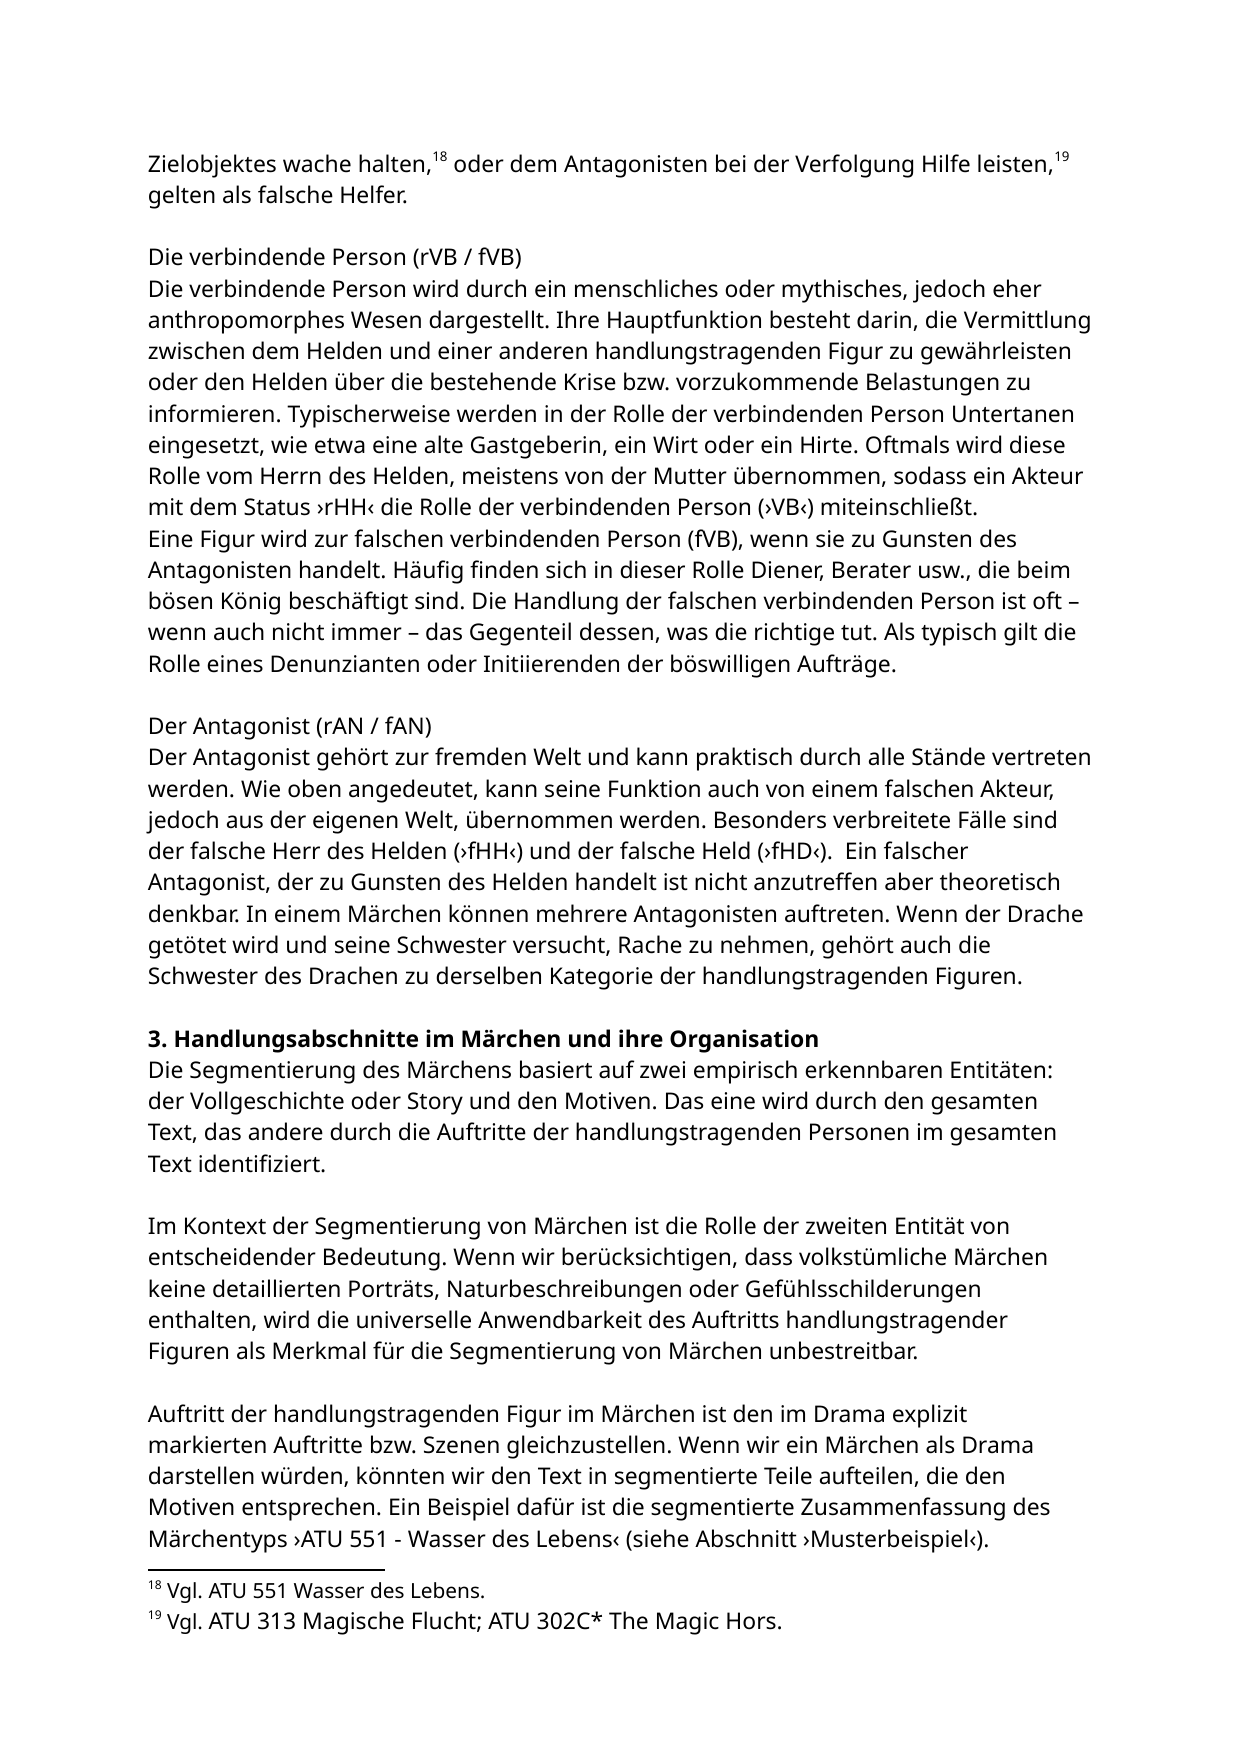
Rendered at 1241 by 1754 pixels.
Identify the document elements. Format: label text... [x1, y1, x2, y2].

text 3. Handlungsabschnitte im Märchen und ihre Organisation [148, 1023, 1093, 1054]
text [148, 148, 1093, 210]
text Der Antagonist gehört zur fremden Welt und kann praktisch durch alle Stände vertreten werden. Wie oben angedeutet, kann seine Funktion auch von einem falschen Akteur, jedoch aus der eigenen Welt, übernommen werden. Besonders verbreitete Fälle sind der falsche Herr des Helden (›fHH‹) und der falsche Held (›fHD‹). Ein falscher Antagonist, der zu Gunsten des Helden handelt ist nicht anzutreffen aber theoretisch denkbar. In einem Märchen können mehrere Antagonisten auftreten. Wenn der Drache getötet wird und seine Schwester versucht, Rache zu nehmen, gehört auch die Schwester des Drachen zu derselben Kategorie der handlungstragenden Figuren. [148, 741, 1093, 991]
text Die verbindende Person wird durch ein menschliches oder mythisches, jedoch eher anthropomorphes Wesen dargestellt. Ihre Hauptfunktion besteht darin, die Vermittlung zwischen dem Helden und einer anderen handlungstragenden Figur zu gewährleisten oder den Helden über die bestehende Krise bzw. vorzukommende Belastungen zu informieren. Typischerweise werden in der Rolle der verbindenden Person Untertanen eingesetzt, wie etwa eine alte Gastgeberin, ein Wirt oder ein Hirte. Oftmals wird diese Rolle vom Herrn des Helden, meistens von der Mutter übernommen, sodass ein Akteur mit dem Status ›rHH‹ die Rolle der verbindenden Person (›VB‹) miteinschließt. [148, 273, 1093, 523]
text Im Kontext der Segmentierung von Märchen ist die Rolle der zweiten Entität von entscheidender Bedeutung. Wenn wir berücksichtigen, dass volkstümliche Märchen keine detaillierten Porträts, Naturbeschreibungen oder Gefühlsschilderungen enthalten, wird die universelle Anwendbarkeit des Auftritts handlungstragender Figuren als Merkmal für die Segmentierung von Märchen unbestreitbar. [148, 1210, 1093, 1366]
text Eine Figur wird zur falschen verbindenden Person (fVB), wenn sie zu Gunsten des Antagonisten handelt. Häufig finden sich in dieser Rolle Diener, Berater usw., die beim bösen König beschäftigt sind. Die Handlung der falschen verbindenden Person ist oft – wenn auch nicht immer – das Gegenteil dessen, was die richtige tut. Als typisch gilt die Rolle eines Denunzianten oder Initiierenden der böswilligen Aufträge. [148, 523, 1093, 679]
text Der Antagonist (rAN / fAN) [148, 710, 1093, 741]
text Auftritt der handlungstragenden Figur im Märchen ist den im Drama explizit markierten Auftritte bzw. Szenen gleichzustellen. Wenn wir ein Märchen als Drama darstellen würden, könnten wir den Text in segmentierte Teile aufteilen, die den Motiven entsprechen. Ein Beispiel dafür ist die segmentierte Zusammenfassung des Märchentyps ›ATU 551 - Wasser des Lebens‹ (siehe Abschnitt ›Musterbeispiel‹). [148, 1398, 1093, 1554]
text Die verbindende Person (rVB / fVB) [148, 241, 1093, 273]
text Die Segmentierung des Märchens basiert auf zwei empirisch erkennbaren Entitäten: der Vollgeschichte oder Story und den Motiven. Das eine wird durch den gesamten Text, das andere durch die Auftritte der handlungstragenden Personen im gesamten Text identifiziert. [148, 1054, 1093, 1179]
